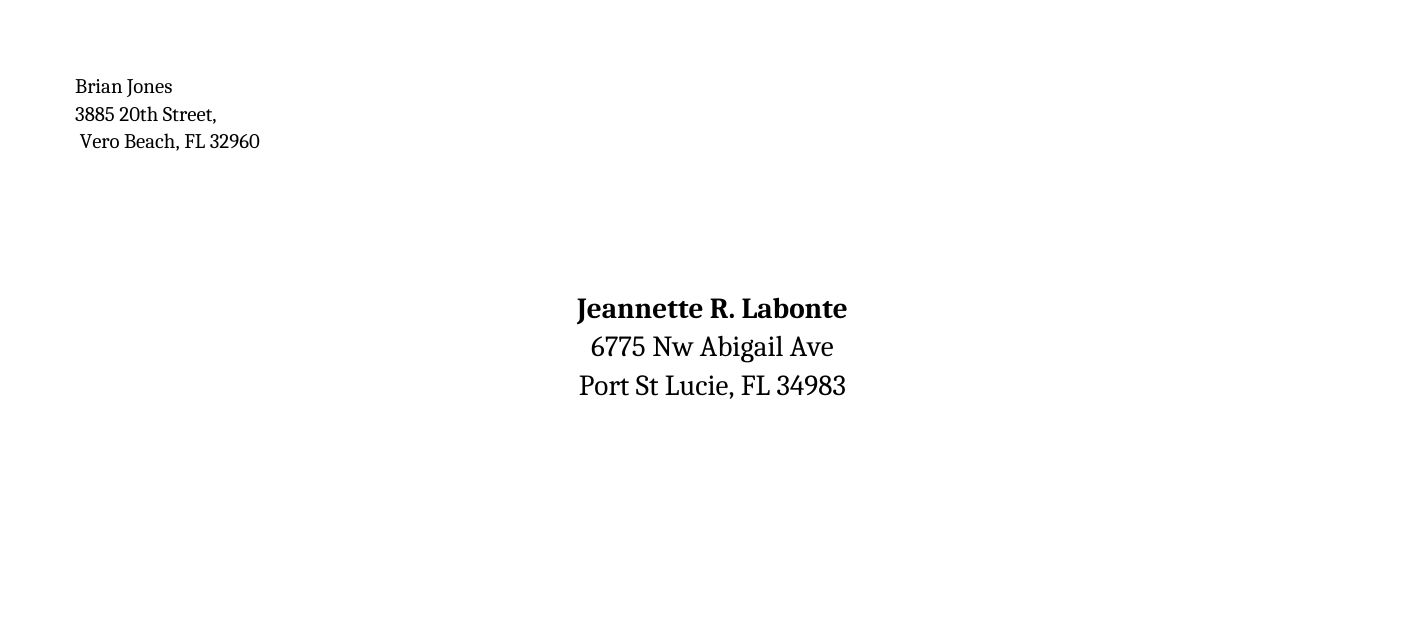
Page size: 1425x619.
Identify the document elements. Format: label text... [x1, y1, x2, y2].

text Jeannette R. Labonte 6775 Nw Abigail Ave Port St Lucie, FL 34983 [75, 292, 1350, 402]
text Brian Jones 3885 20th Street, Vero Beach, FL 32960 [75, 75, 1350, 154]
